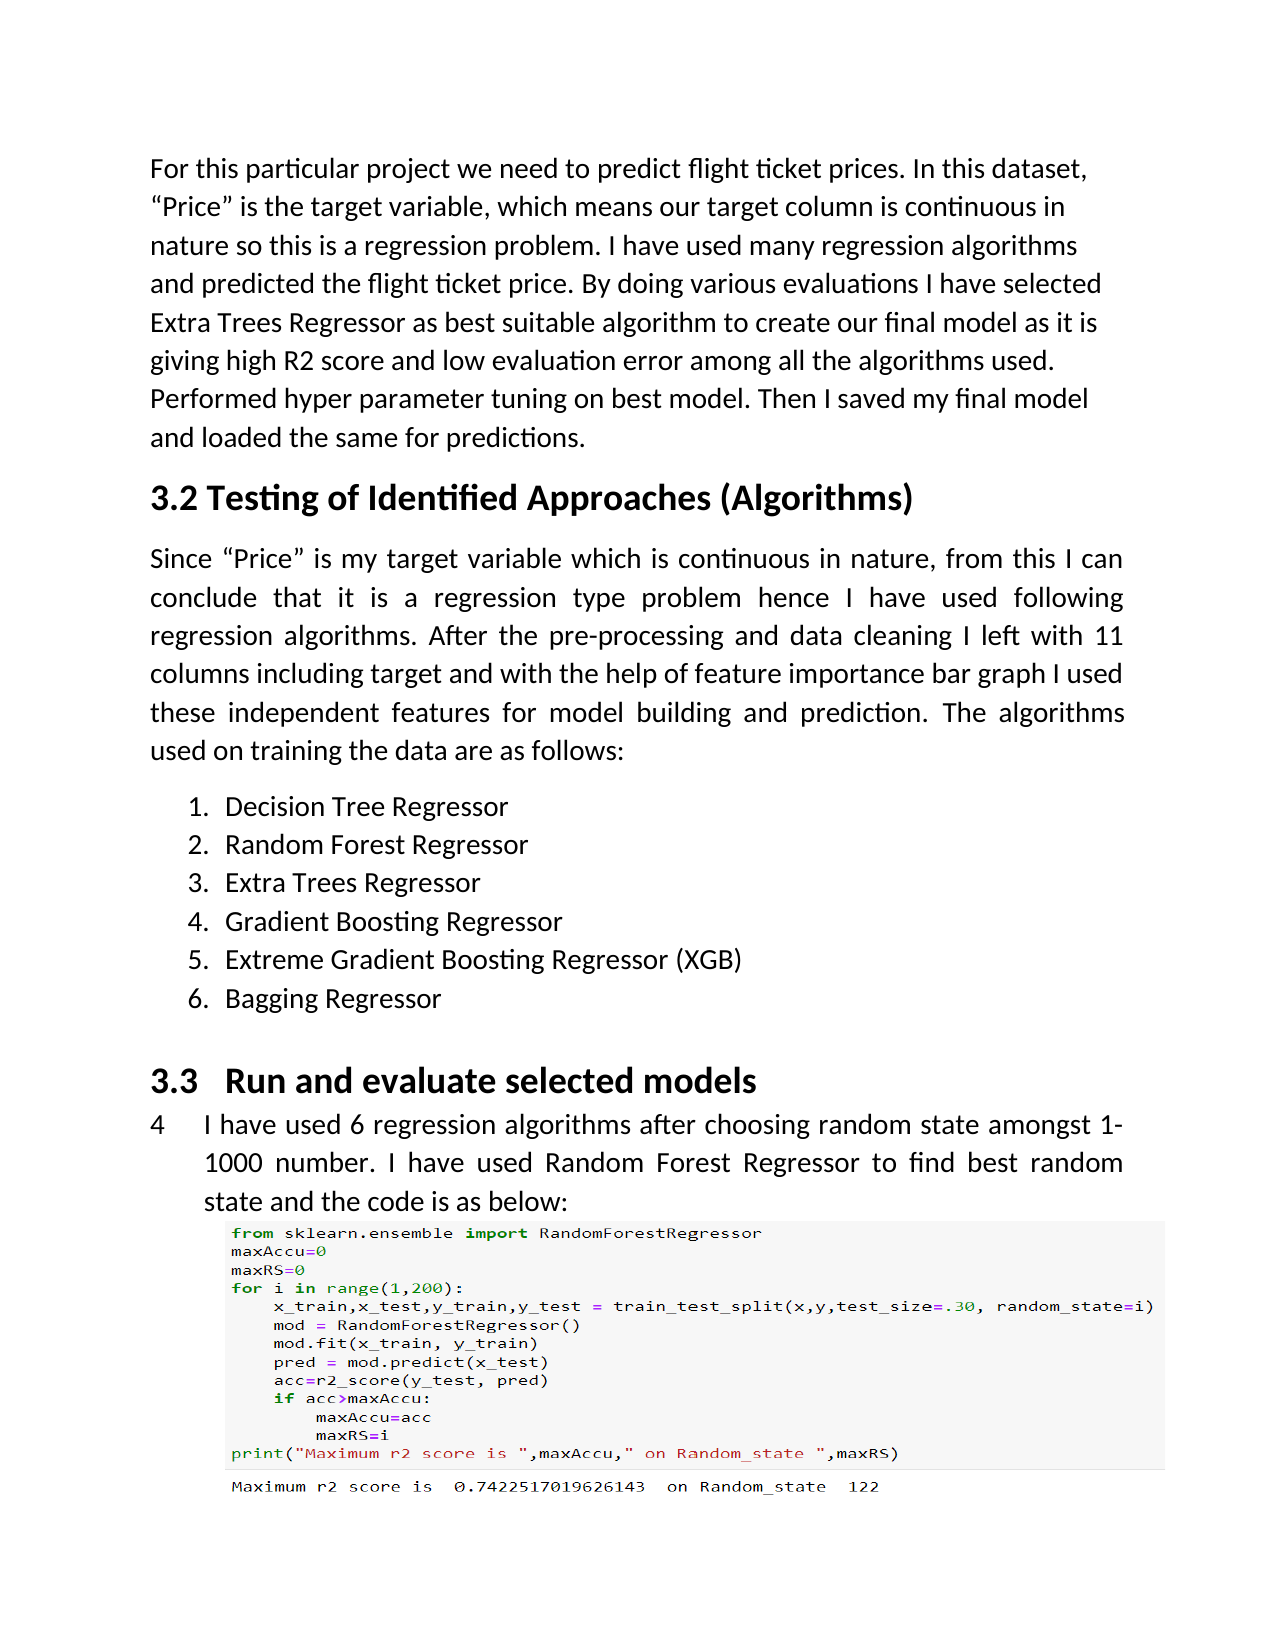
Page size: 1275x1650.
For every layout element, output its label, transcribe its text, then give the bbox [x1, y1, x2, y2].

list Extreme Gradient Boosting Regressor (XGB) [187, 941, 1125, 977]
text Since “Price” is my target variable which is continuous in nature, from this I can conclude that it is a regression type problem hence I have used following regression algorithms. After the pre-processing and data cleaning I left with 11 columns including target and with the help of feature importance bar graph I used these independent features for model building and prediction. The algorithms used on training the data are as follows: [150, 540, 1125, 768]
picture [225, 1221, 1166, 1495]
list I have used 6 regression algorithms after choosing random state amongst 1-1000 number. I have used Random Forest Regressor to find best random state and the code is as below: [150, 1106, 1125, 1219]
list Decision Tree Regressor [187, 788, 1125, 823]
text 3.2 Testing of Identified Approaches (Algorithms) [150, 474, 1125, 520]
list Extra Trees Regressor [187, 864, 1125, 900]
text For this particular project we need to predict flight ticket prices. In this dataset, “Price” is the target variable, which means our target column is continuous in nature so this is a regression problem. I have used many regression algorithms and predicted the flight ticket price. By doing various evaluations I have selected Extra Trees Regressor as best suitable algorithm to create our final model as it is giving high R2 score and low evaluation error among all the algorithms used. Performed hyper parameter tuning on best model. Then I saved my final model and loaded the same for predictions. [150, 150, 1125, 455]
list Random Forest Regressor [187, 826, 1125, 862]
list Run and evaluate selected models [150, 1057, 1125, 1102]
list Bagging Regressor [187, 980, 1125, 1015]
list Gradient Boosting Regressor [187, 903, 1125, 938]
